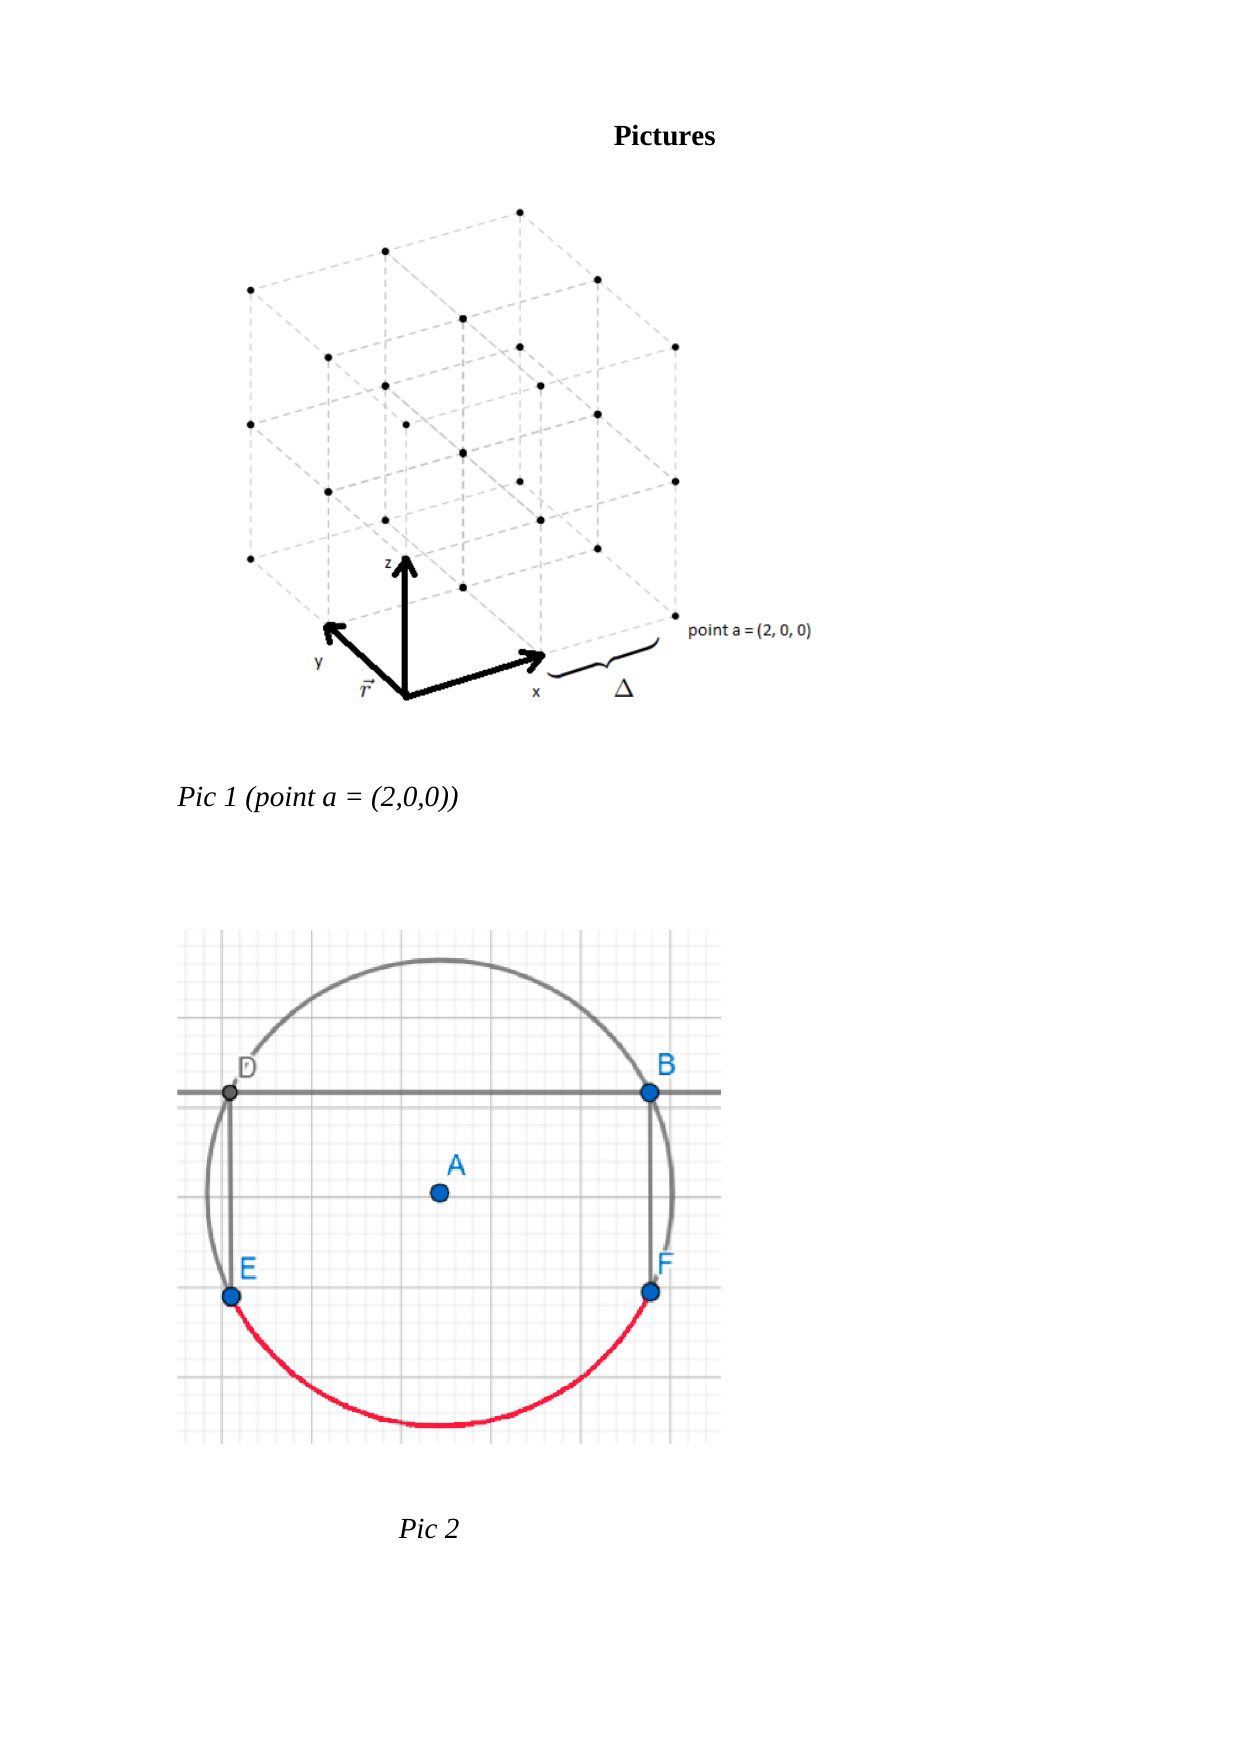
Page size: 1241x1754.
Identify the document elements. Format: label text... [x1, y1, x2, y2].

text Pic 2 [177, 1511, 1152, 1544]
picture [177, 930, 721, 1444]
picture [177, 168, 828, 735]
text Pic 1 (point a = (2,0,0)) [177, 779, 1152, 813]
text Pictures [177, 118, 1152, 152]
